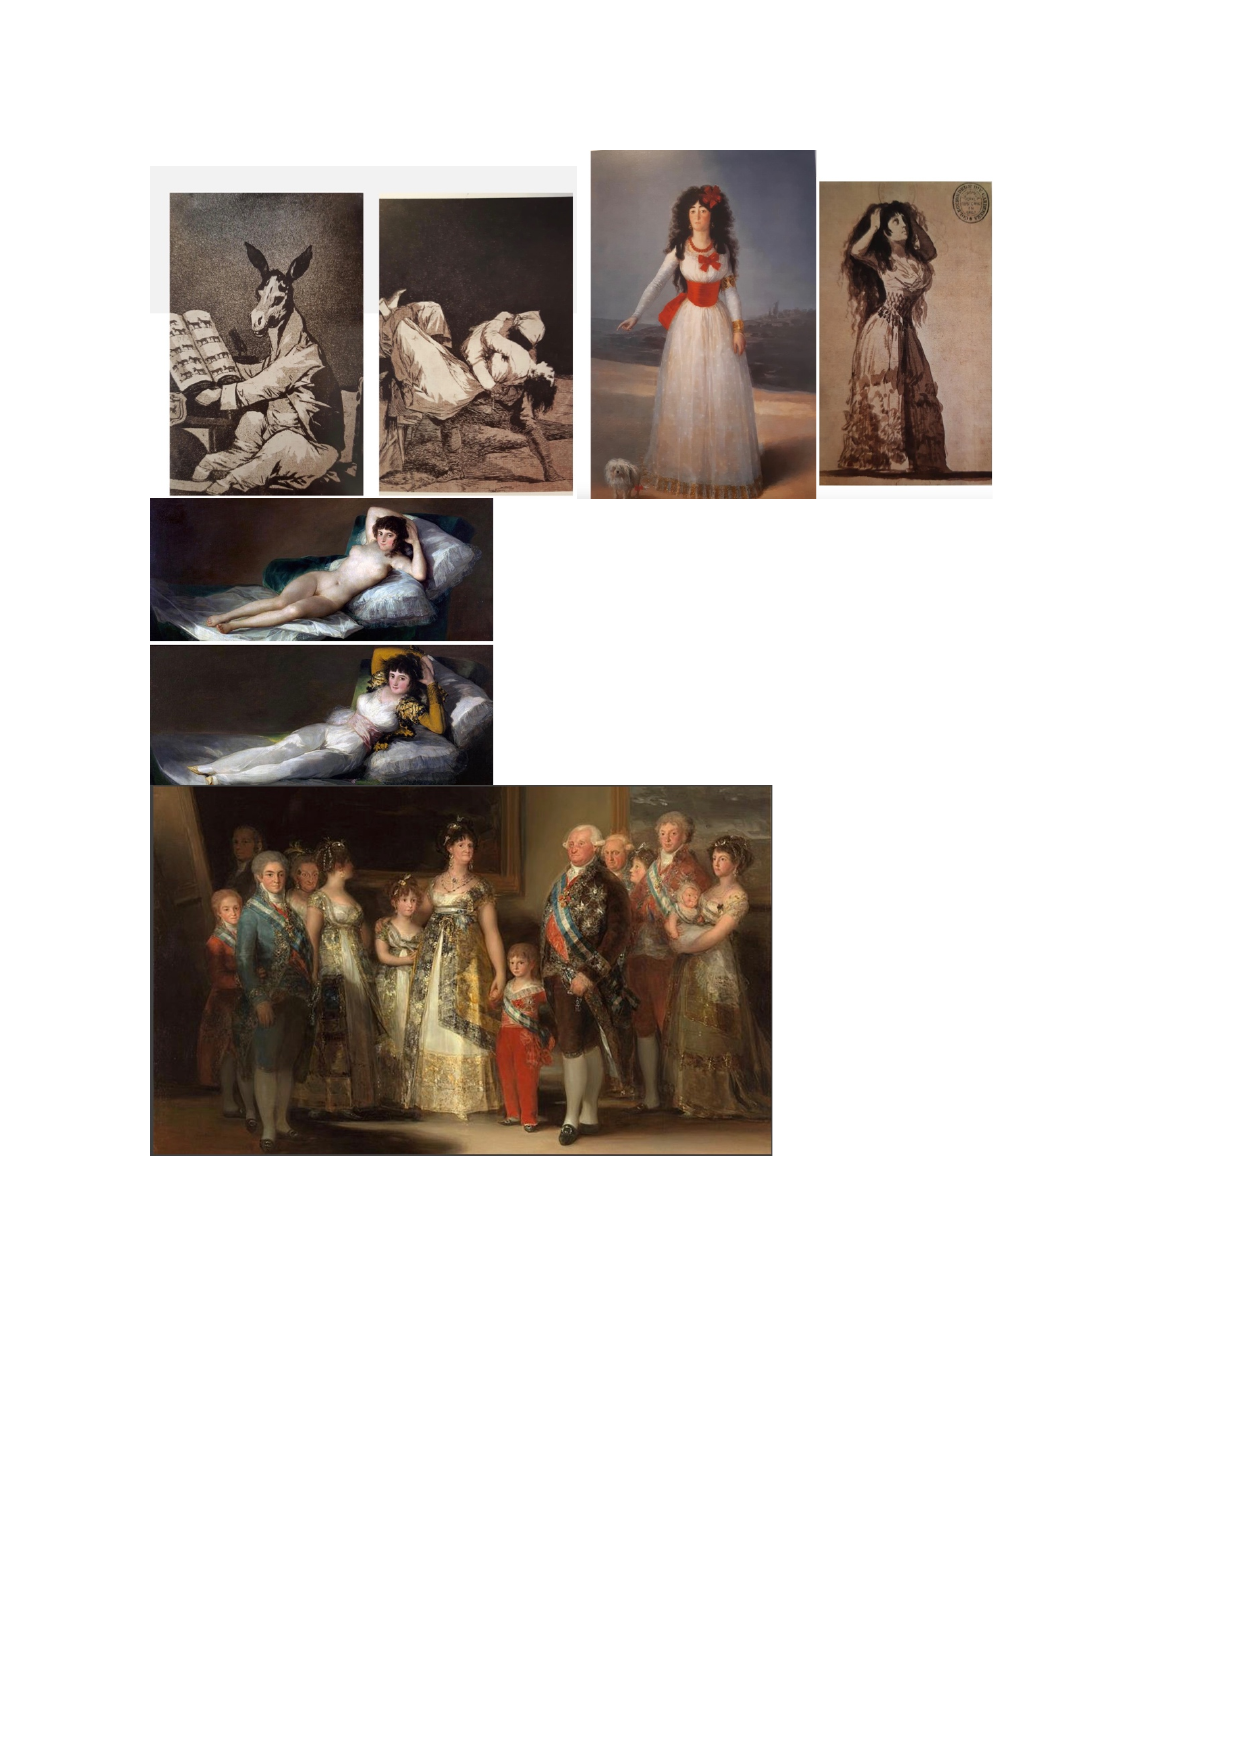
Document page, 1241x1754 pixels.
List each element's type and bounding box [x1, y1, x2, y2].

picture [150, 150, 993, 1156]
